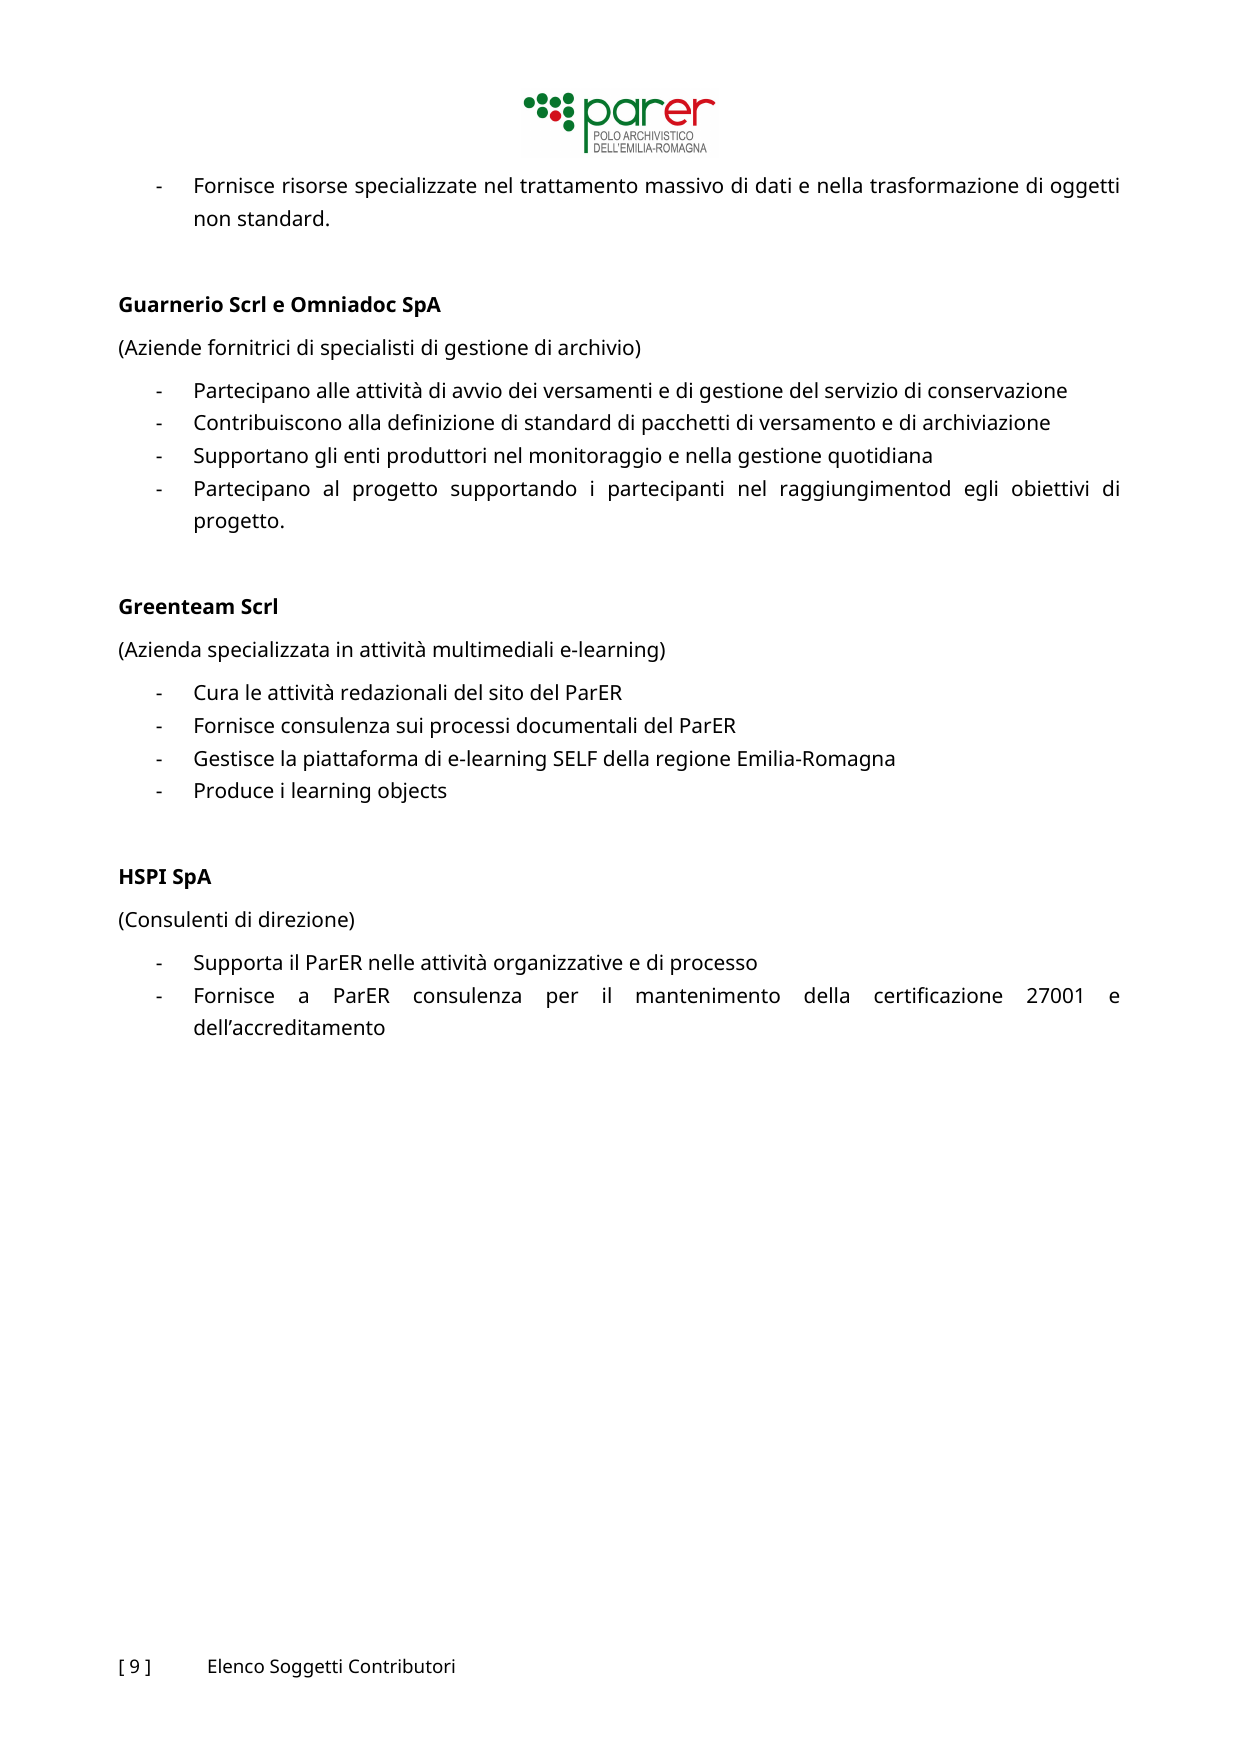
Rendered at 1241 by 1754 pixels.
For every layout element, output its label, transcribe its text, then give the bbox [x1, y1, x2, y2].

text Greenteam Scrl [118, 592, 1122, 621]
text Guarnerio Scrl e Omniadoc SpA [118, 290, 1122, 318]
list Partecipano alle attività di avvio dei versamenti e di gestione del servizio di conservazione [156, 376, 1122, 404]
list Supporta il ParER nelle attività organizzative e di processo [156, 948, 1122, 977]
text (Aziende fornitrici di specialisti di gestione di archivio) [118, 333, 1122, 361]
list Fornisce consulenza sui processi documentali del ParER [156, 711, 1122, 739]
list Fornisce a ParER consulenza per il mantenimento della certificazione 27001 e dell’accreditamento [156, 981, 1122, 1042]
list Partecipano al progetto supportando i partecipanti nel raggiungimentod egli obiettivi di progetto. [156, 474, 1122, 535]
text (Consulenti di direzione) [118, 905, 1122, 934]
list Supportano gli enti produttori nel monitoraggio e nella gestione quotidiana [156, 441, 1122, 469]
picture [521, 88, 720, 158]
list Contribuiscono alla definizione di standard di pacchetti di versamento e di archiviazione [156, 408, 1122, 437]
text HSPI SpA [118, 862, 1122, 891]
list Produce i learning objects [156, 776, 1122, 805]
list Fornisce risorse specializzate nel trattamento massivo di dati e nella trasformazione di oggetti non standard. [156, 171, 1122, 232]
list Gestisce la piattaforma di e-learning SELF della regione Emilia-Romagna [156, 744, 1122, 772]
list Cura le attività redazionali del sito del ParER [156, 678, 1122, 707]
text (Azienda specializzata in attività multimediali e-learning) [118, 635, 1122, 664]
